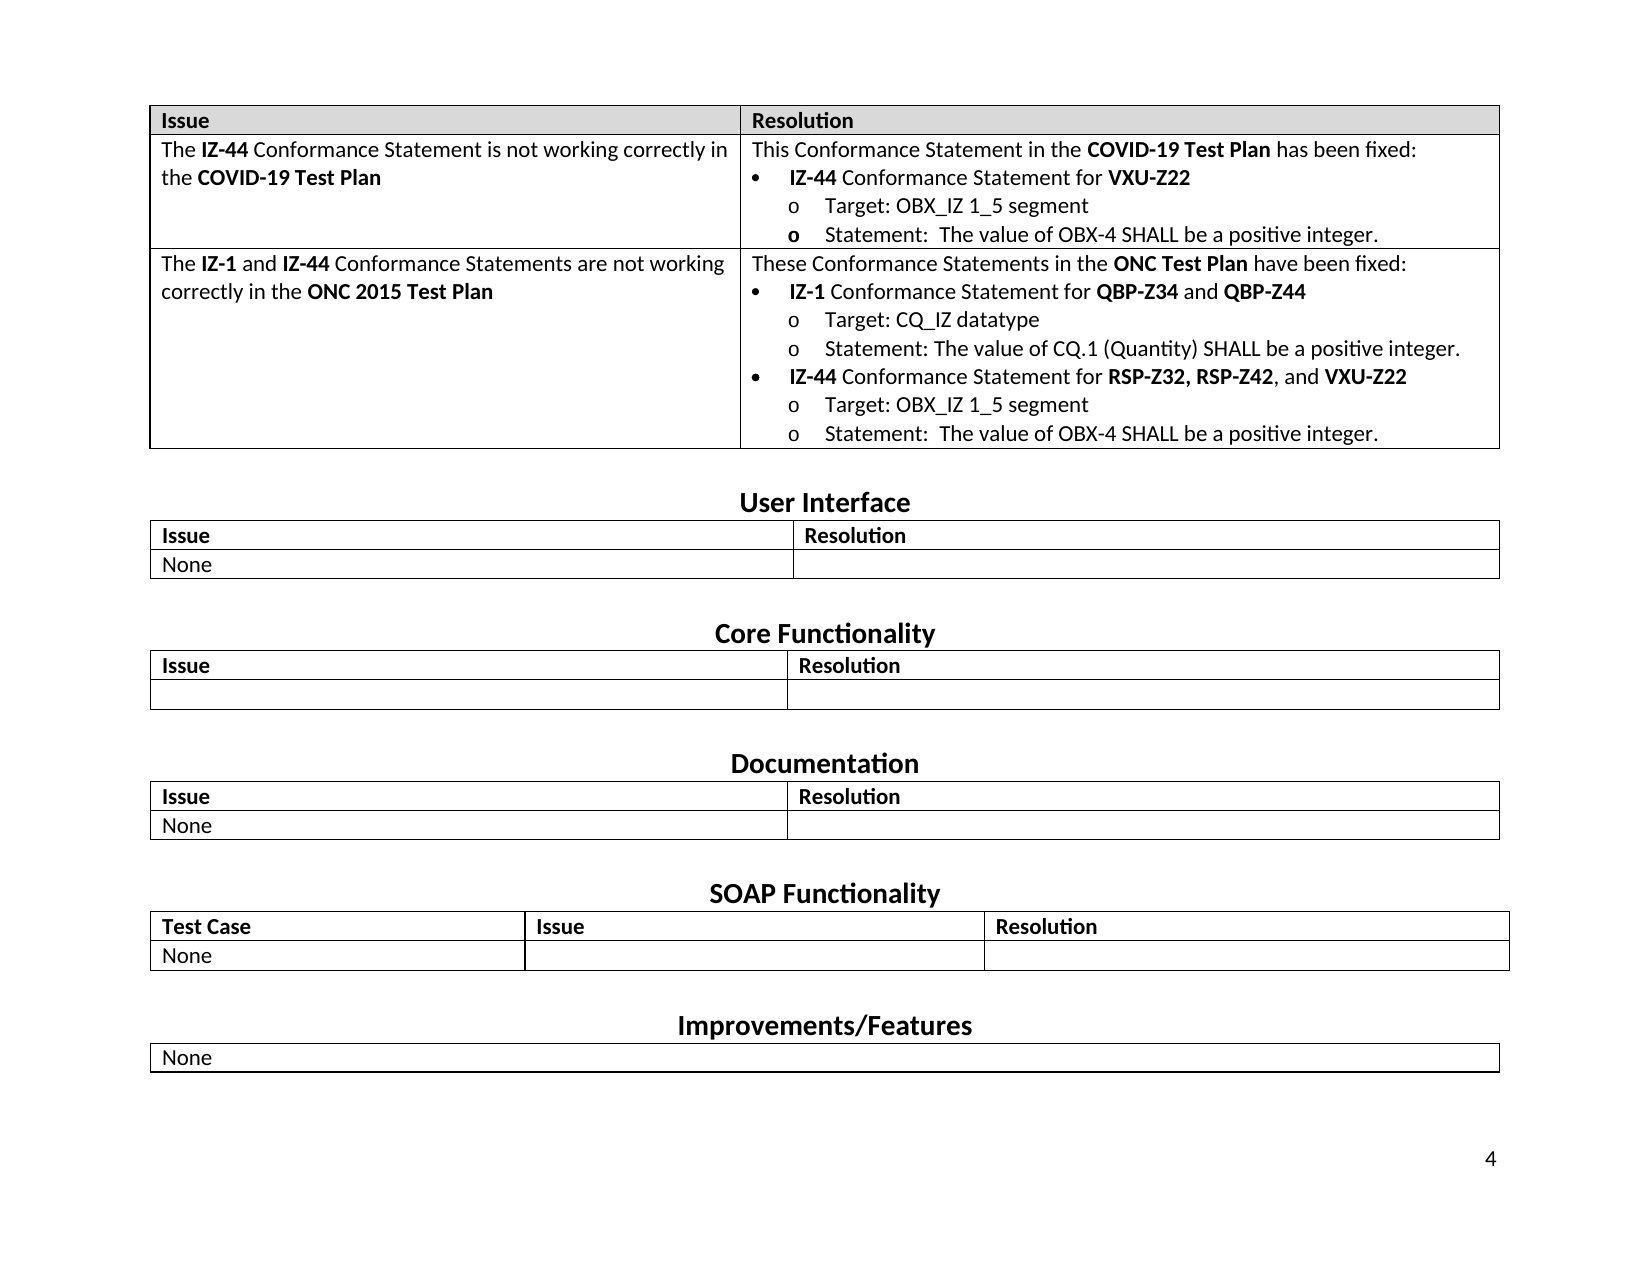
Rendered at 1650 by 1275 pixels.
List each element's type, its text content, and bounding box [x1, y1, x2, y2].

table_cell [788, 680, 1499, 708]
table_cell The IZ-44 Conformance Statement is not working correctly in the COVID-19 Test Plan [151, 135, 740, 248]
table_header Issue [151, 651, 787, 679]
text Improvements/Features [150, 1007, 1500, 1042]
text User Interface [150, 484, 1500, 520]
table_cell [526, 941, 984, 970]
table_header Issue [151, 521, 793, 549]
table_header Issue [151, 106, 740, 134]
table_header Issue [151, 782, 787, 810]
table_header Resolution [788, 651, 1499, 679]
table_cell None [151, 811, 787, 839]
table_header Issue [526, 912, 984, 940]
table_cell This Conformance Statement in the COVID-19 Test Plan has been fixed: IZ-44 Conformance Statement for VXU-Z22 Target: OBX_IZ 1_5 segment Statement: The value of OBX-4 SHALL be a positive integer. [1379, 135, 1499, 248]
table_header Resolution [788, 782, 1499, 810]
text Core Functionality [150, 615, 1500, 650]
table_cell These Conformance Statements in the ONC Test Plan have been fixed: IZ-1 Conformance Statement for QBP-Z34 and QBP-Z44 Target: CQ_IZ datatype Statement: The value of CQ.1 (Quantity) SHALL be a positive integer. IZ-44 Conformance Statement for RSP-Z32, RSP-Z42, and VXU-Z22 Target: OBX_IZ 1_5 segment Statement: The value of OBX-4 SHALL be a positive integer. [741, 249, 1499, 448]
table_cell [788, 811, 1499, 839]
table_header Resolution [794, 521, 1499, 549]
table_cell [985, 941, 1509, 970]
table_cell The IZ-1 and IZ-44 Conformance Statements are not working correctly in the ONC 2015 Test Plan [151, 249, 740, 448]
table_cell None [151, 550, 793, 578]
table_header Resolution [741, 106, 1499, 134]
table_cell [151, 680, 787, 708]
table_header Test Case [151, 912, 524, 940]
table_cell None [151, 941, 524, 970]
table_header Resolution [985, 912, 1509, 940]
text Documentation [150, 745, 1500, 781]
text SOAP Functionality [150, 876, 1500, 911]
table_cell [794, 550, 1499, 578]
table_header None [151, 1044, 1499, 1071]
